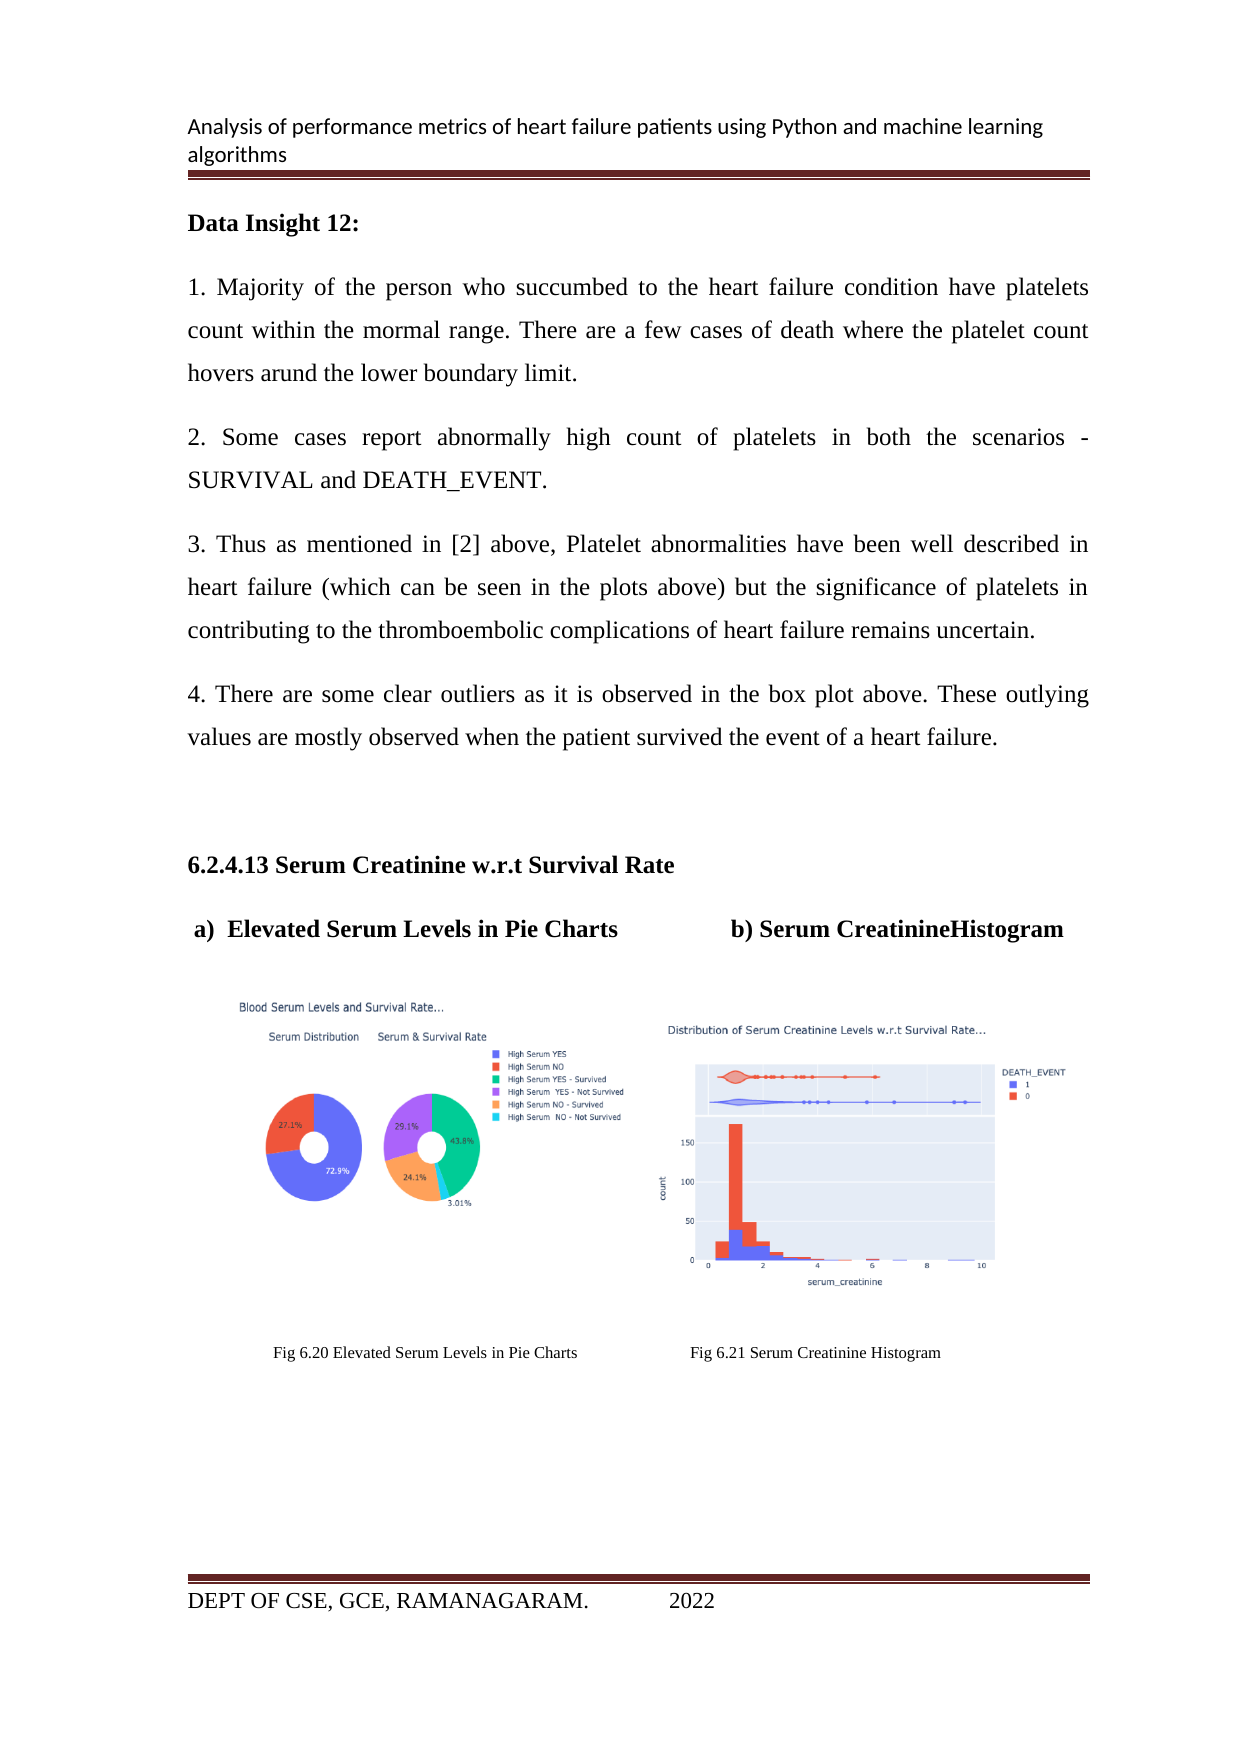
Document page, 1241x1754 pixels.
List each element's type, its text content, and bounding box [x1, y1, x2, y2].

text 3. Thus as mentioned in [2] above, Platelet abnormalities have been well described in heart failure (which can be seen in the plots above) but the significance of platelets in contributing to the thromboembolic complications of heart failure remains uncertain. [187, 529, 1090, 644]
text 1. Majority of the person who succumbed to the heart failure condition have platelets count within the mormal range. There are a few cases of death where the platelet count hovers arund the lower boundary limit. [187, 272, 1090, 387]
picture [646, 1003, 1074, 1309]
text a) Elevated Serum Levels in Pie Charts b) Serum CreatinineHistogram [187, 914, 1090, 943]
text 2. Some cases report abnormally high count of platelets in both the scenarios - SURVIVAL and DEATH_EVENT. [187, 422, 1090, 494]
text Fig 6.20 Elevated Serum Levels in Pie Charts Fig 6.21 Serum Creatinine Histogram [187, 1343, 1090, 1362]
text 6.2.4.13 Serum Creatinine w.r.t Survival Rate [187, 850, 1090, 879]
text Data Insight 12: [187, 208, 1090, 236]
text 4. There are some clear outliers as it is observed in the box plot above. These outlying values are mostly observed when the patient survived the event of a heart failure. [187, 679, 1090, 751]
picture [218, 978, 634, 1309]
